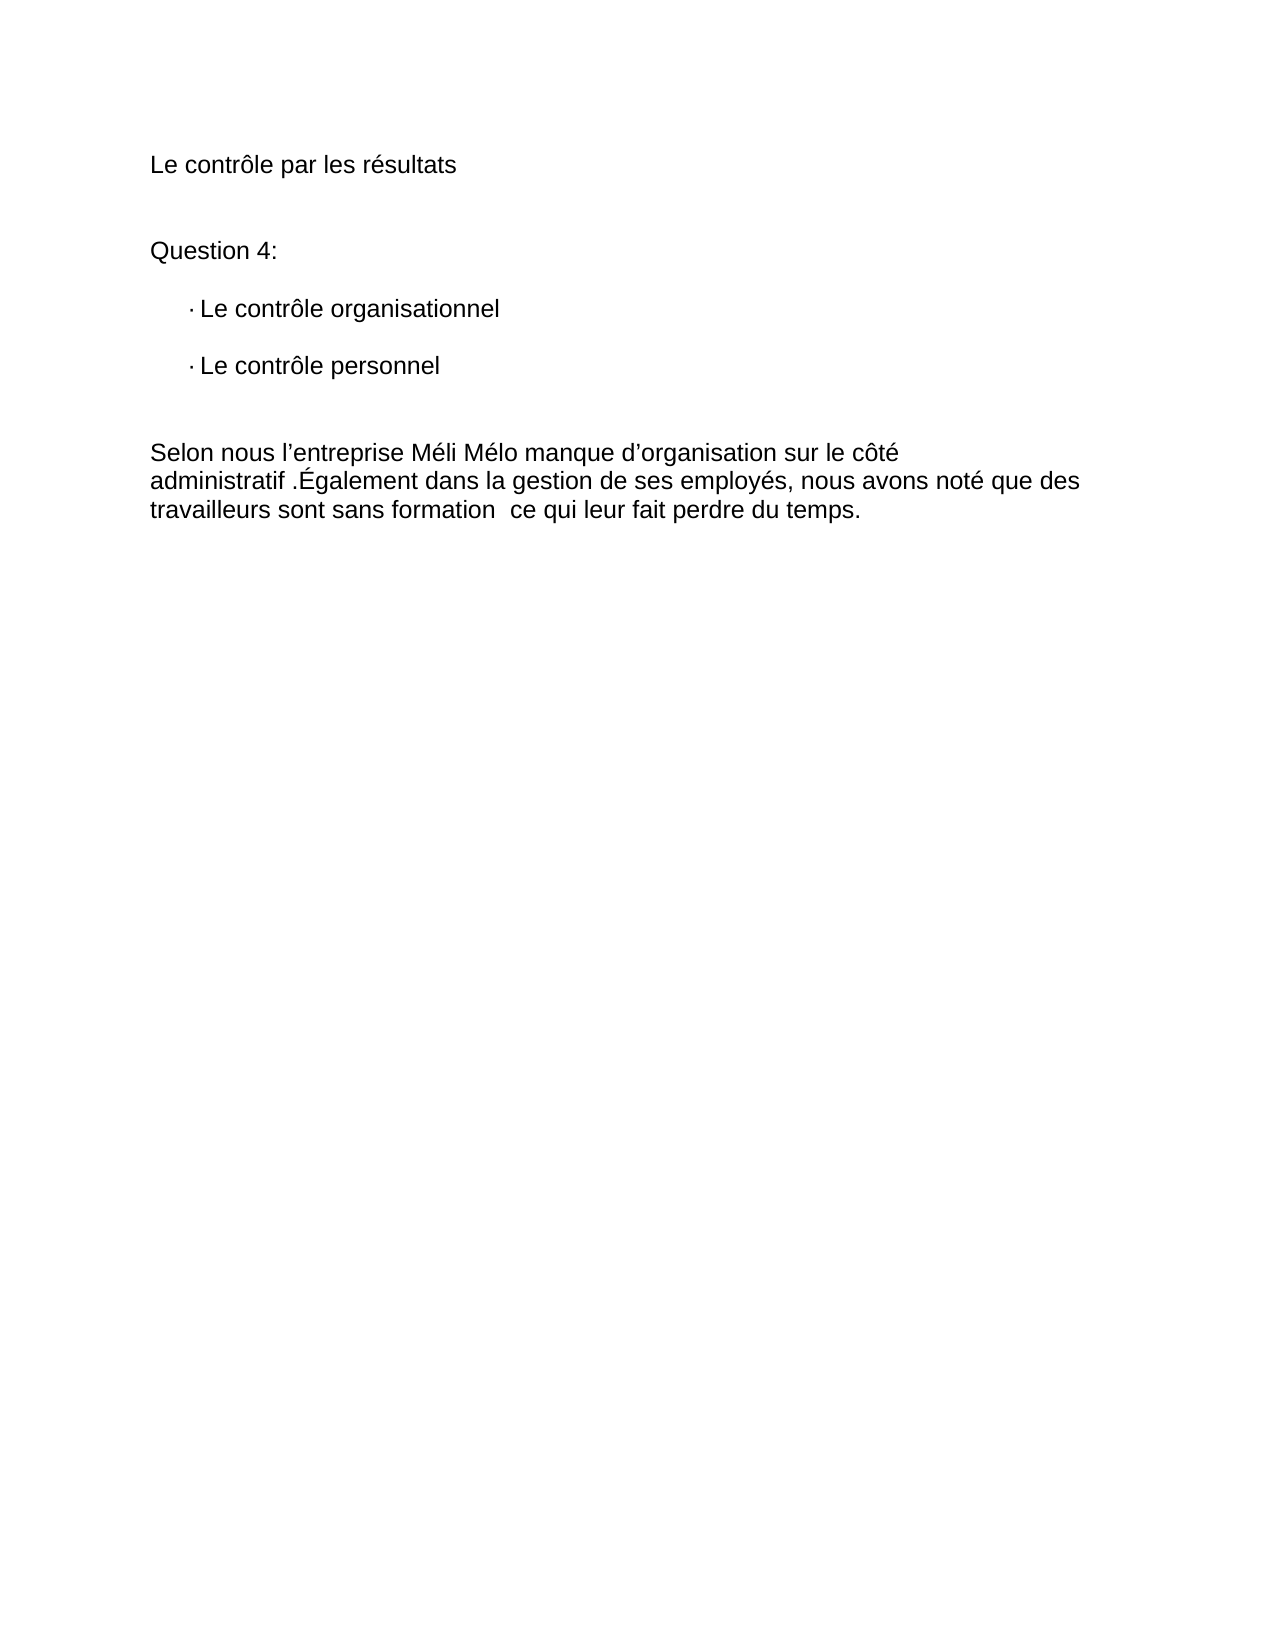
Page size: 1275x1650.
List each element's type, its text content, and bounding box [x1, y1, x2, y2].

text · Le contrôle personnel [187, 351, 1125, 380]
text Le contrôle par les résultats [150, 150, 1125, 179]
text Question 4: [150, 236, 1125, 265]
text · Le contrôle organisationnel [187, 294, 1125, 322]
text Selon nous l’entreprise Méli Mélo manque d’organisation sur le côté administratif .Également dans la gestion de ses employés, nous avons noté que des travailleurs sont sans formation ce qui leur fait perdre du temps. [150, 437, 1125, 524]
